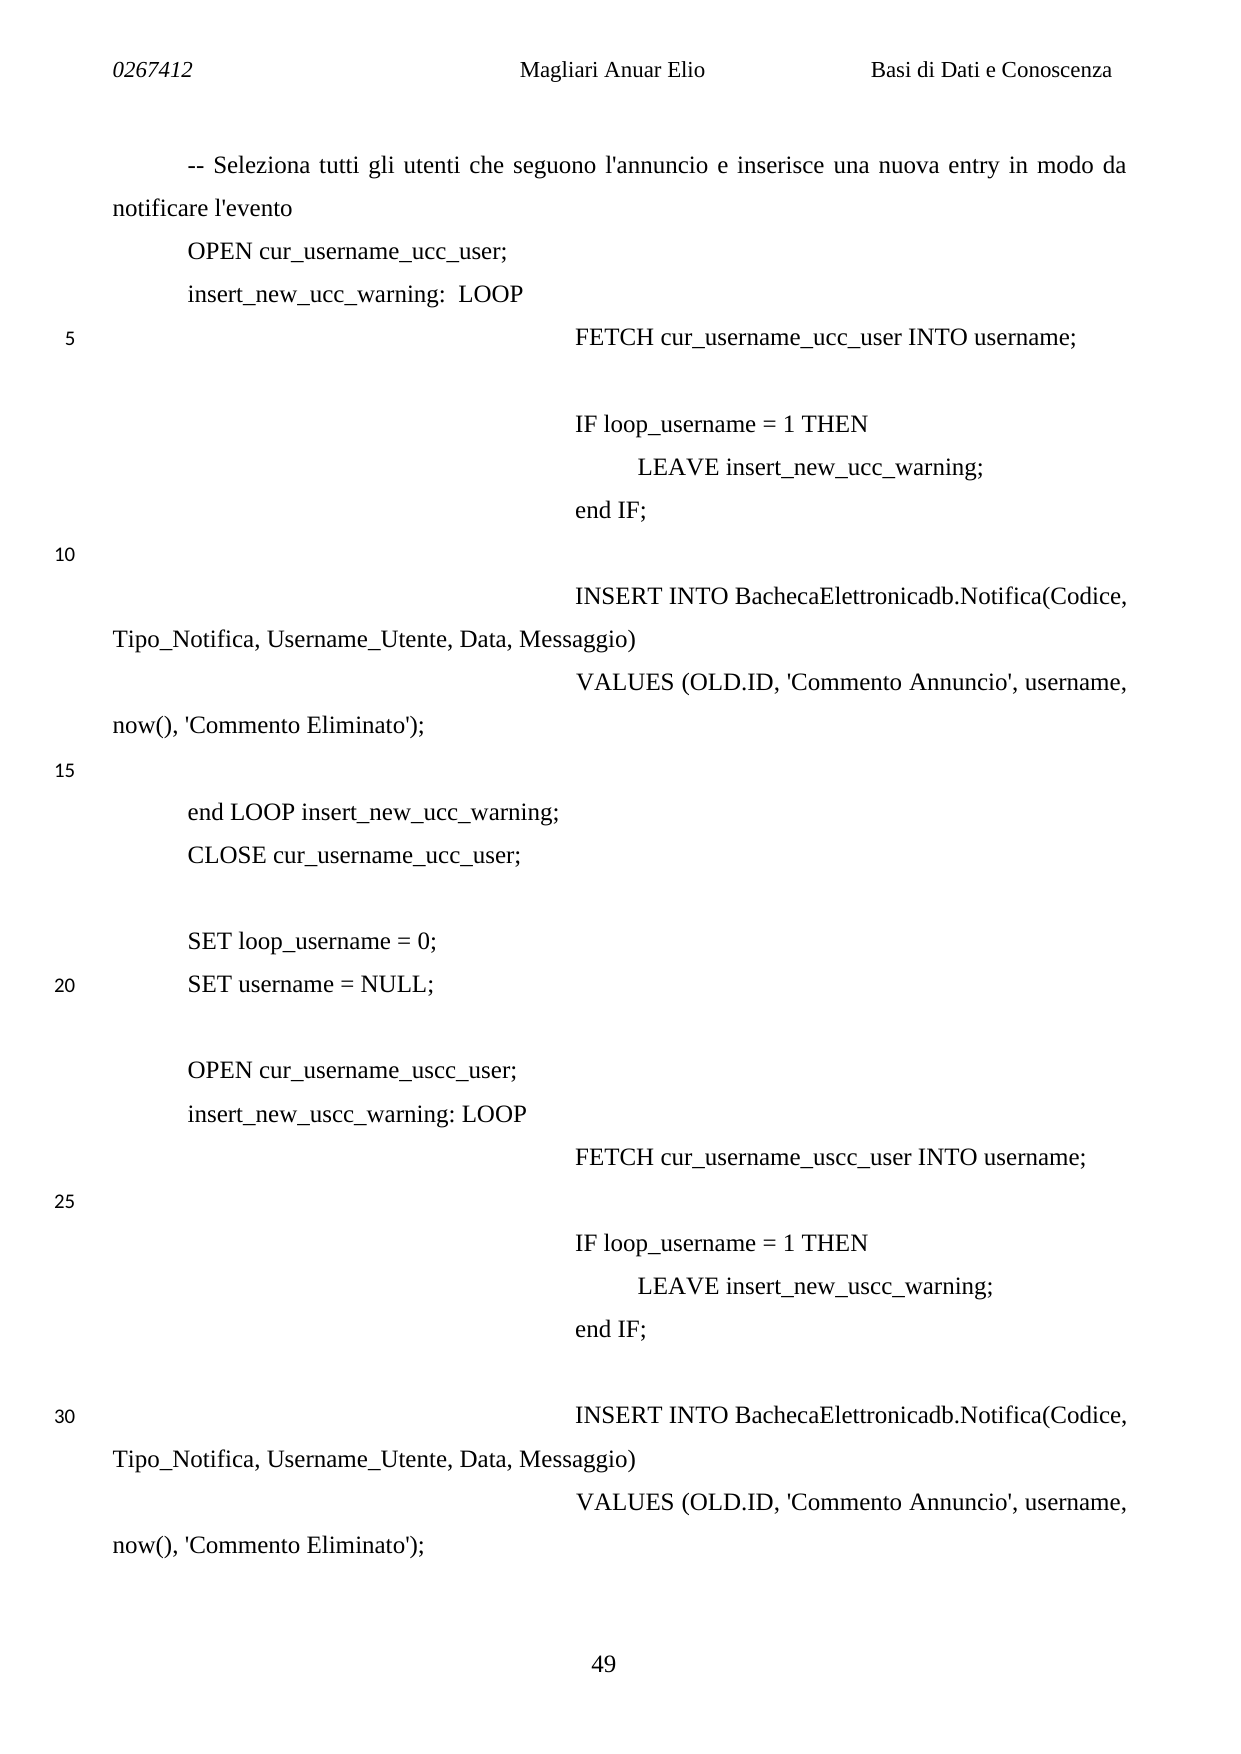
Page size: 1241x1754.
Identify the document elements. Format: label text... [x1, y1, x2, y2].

text INSERT INTO BachecaElettronicadb.Notifica(Codice, Tipo_Notifica, Username_Utente, Data, Messaggio) [112, 1401, 1128, 1472]
text OPEN cur_username_uscc_user; [112, 1056, 1128, 1084]
text VALUES (OLD.ID, 'Commento Annuncio', username, now(), 'Commento Eliminato'); [112, 667, 1128, 739]
text end LOOP insert_new_ucc_warning; [112, 797, 1128, 826]
text insert_new_ucc_warning: LOOP [112, 279, 1128, 308]
text end IF; [112, 495, 1128, 524]
text FETCH cur_username_uscc_user INTO username; [112, 1142, 1128, 1171]
text -- Seleziona tutti gli utenti che seguono l'annuncio e inserisce una nuova entry in modo da notificare l'evento [112, 150, 1128, 222]
text LEAVE insert_new_uscc_warning; [112, 1271, 1128, 1300]
text IF loop_username = 1 THEN [112, 1228, 1128, 1257]
text CLOSE cur_username_ucc_user; [112, 840, 1128, 869]
text SET username = NULL; [112, 969, 1128, 998]
text end IF; [112, 1314, 1128, 1343]
text LEAVE insert_new_ucc_warning; [112, 452, 1128, 481]
text insert_new_uscc_warning: LOOP [112, 1099, 1128, 1127]
text SET loop_username = 0; [112, 926, 1128, 955]
text INSERT INTO BachecaElettronicadb.Notifica(Codice, Tipo_Notifica, Username_Utente, Data, Messaggio) [112, 581, 1128, 653]
text FETCH cur_username_ucc_user INTO username; [112, 322, 1128, 351]
text OPEN cur_username_ucc_user; [112, 236, 1128, 265]
text VALUES (OLD.ID, 'Commento Annuncio', username, now(), 'Commento Eliminato'); [112, 1487, 1128, 1559]
text IF loop_username = 1 THEN [112, 409, 1128, 437]
